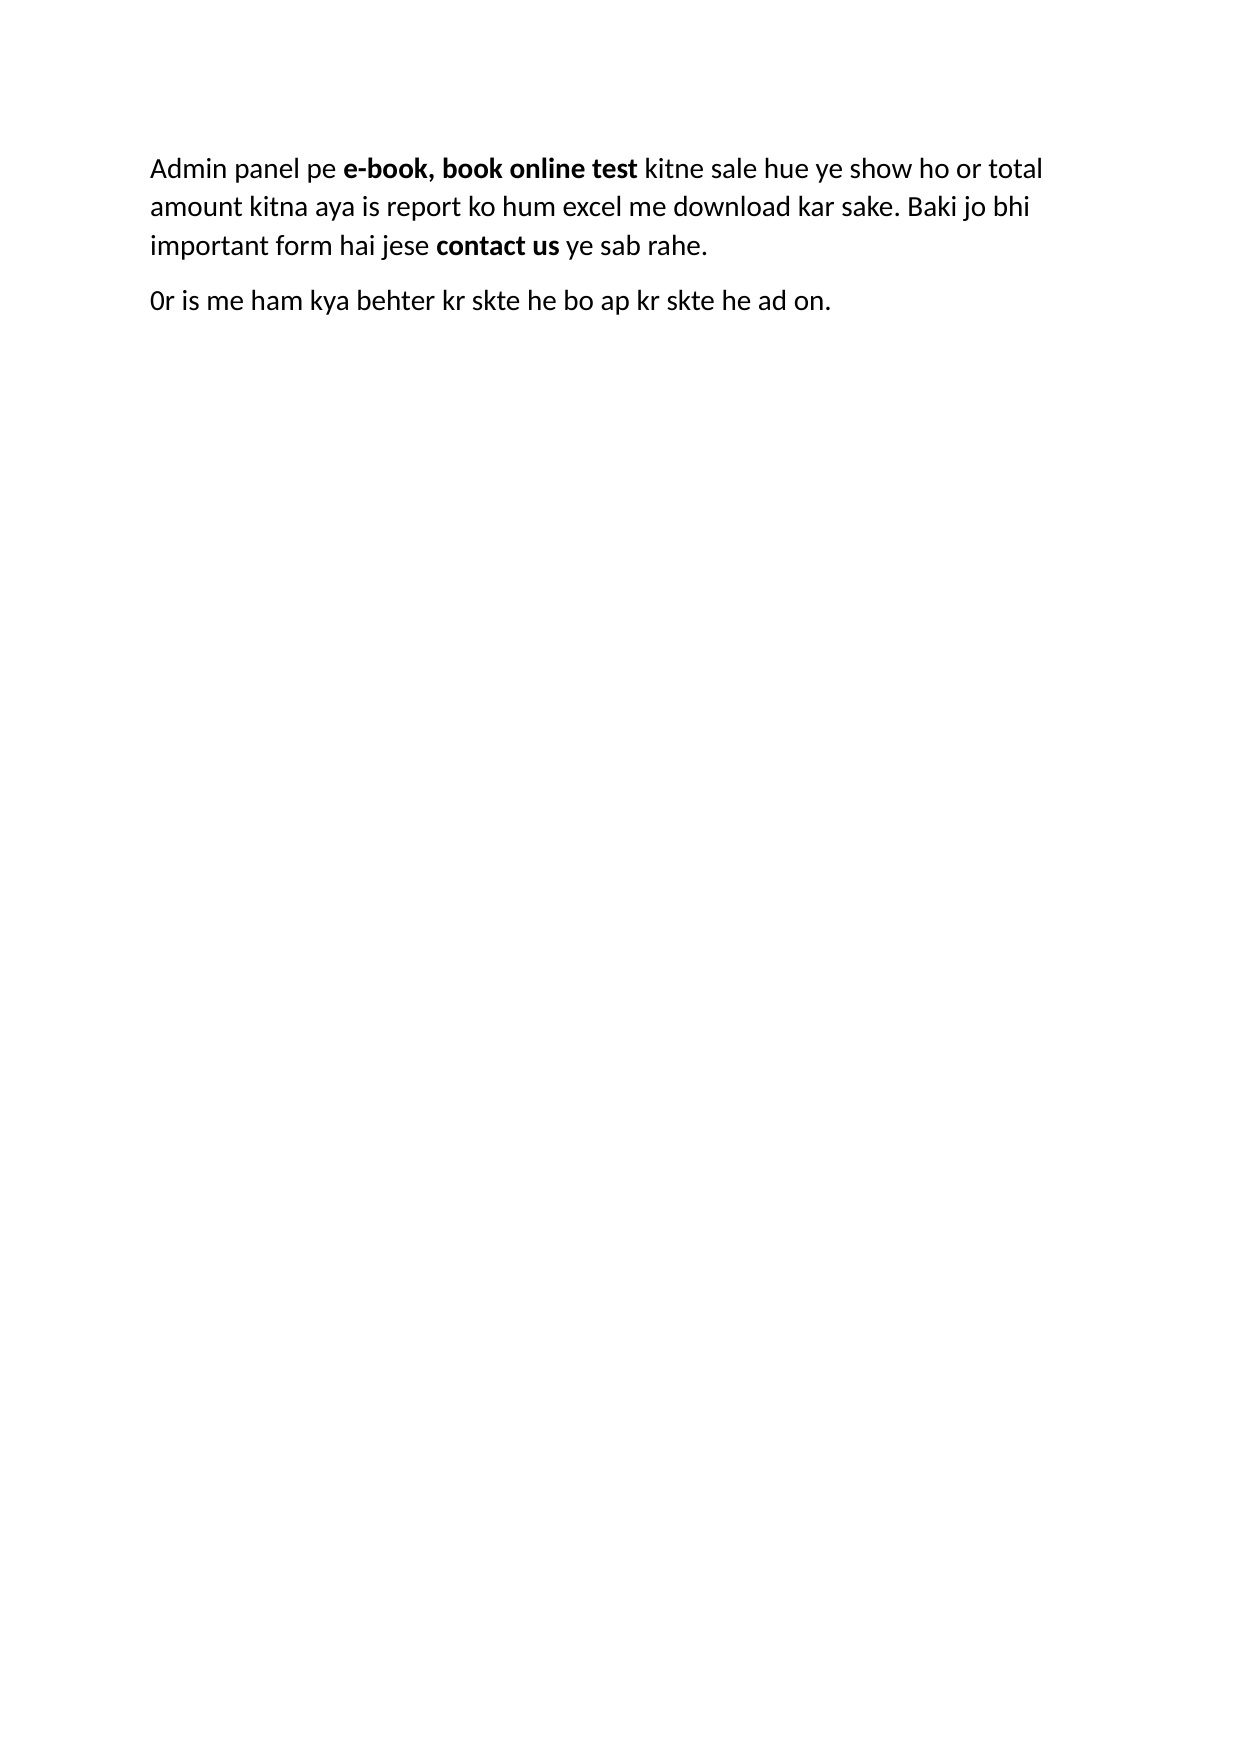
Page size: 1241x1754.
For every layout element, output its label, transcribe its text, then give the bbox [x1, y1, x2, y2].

text Admin panel pe e-book, book online test kitne sale hue ye show ho or total amount kitna aya is report ko hum excel me download kar sake. Baki jo bhi important form hai jese contact us ye sab rahe. [150, 150, 1090, 262]
text 0r is me ham kya behter kr skte he bo ap kr skte he ad on. [150, 282, 1090, 318]
